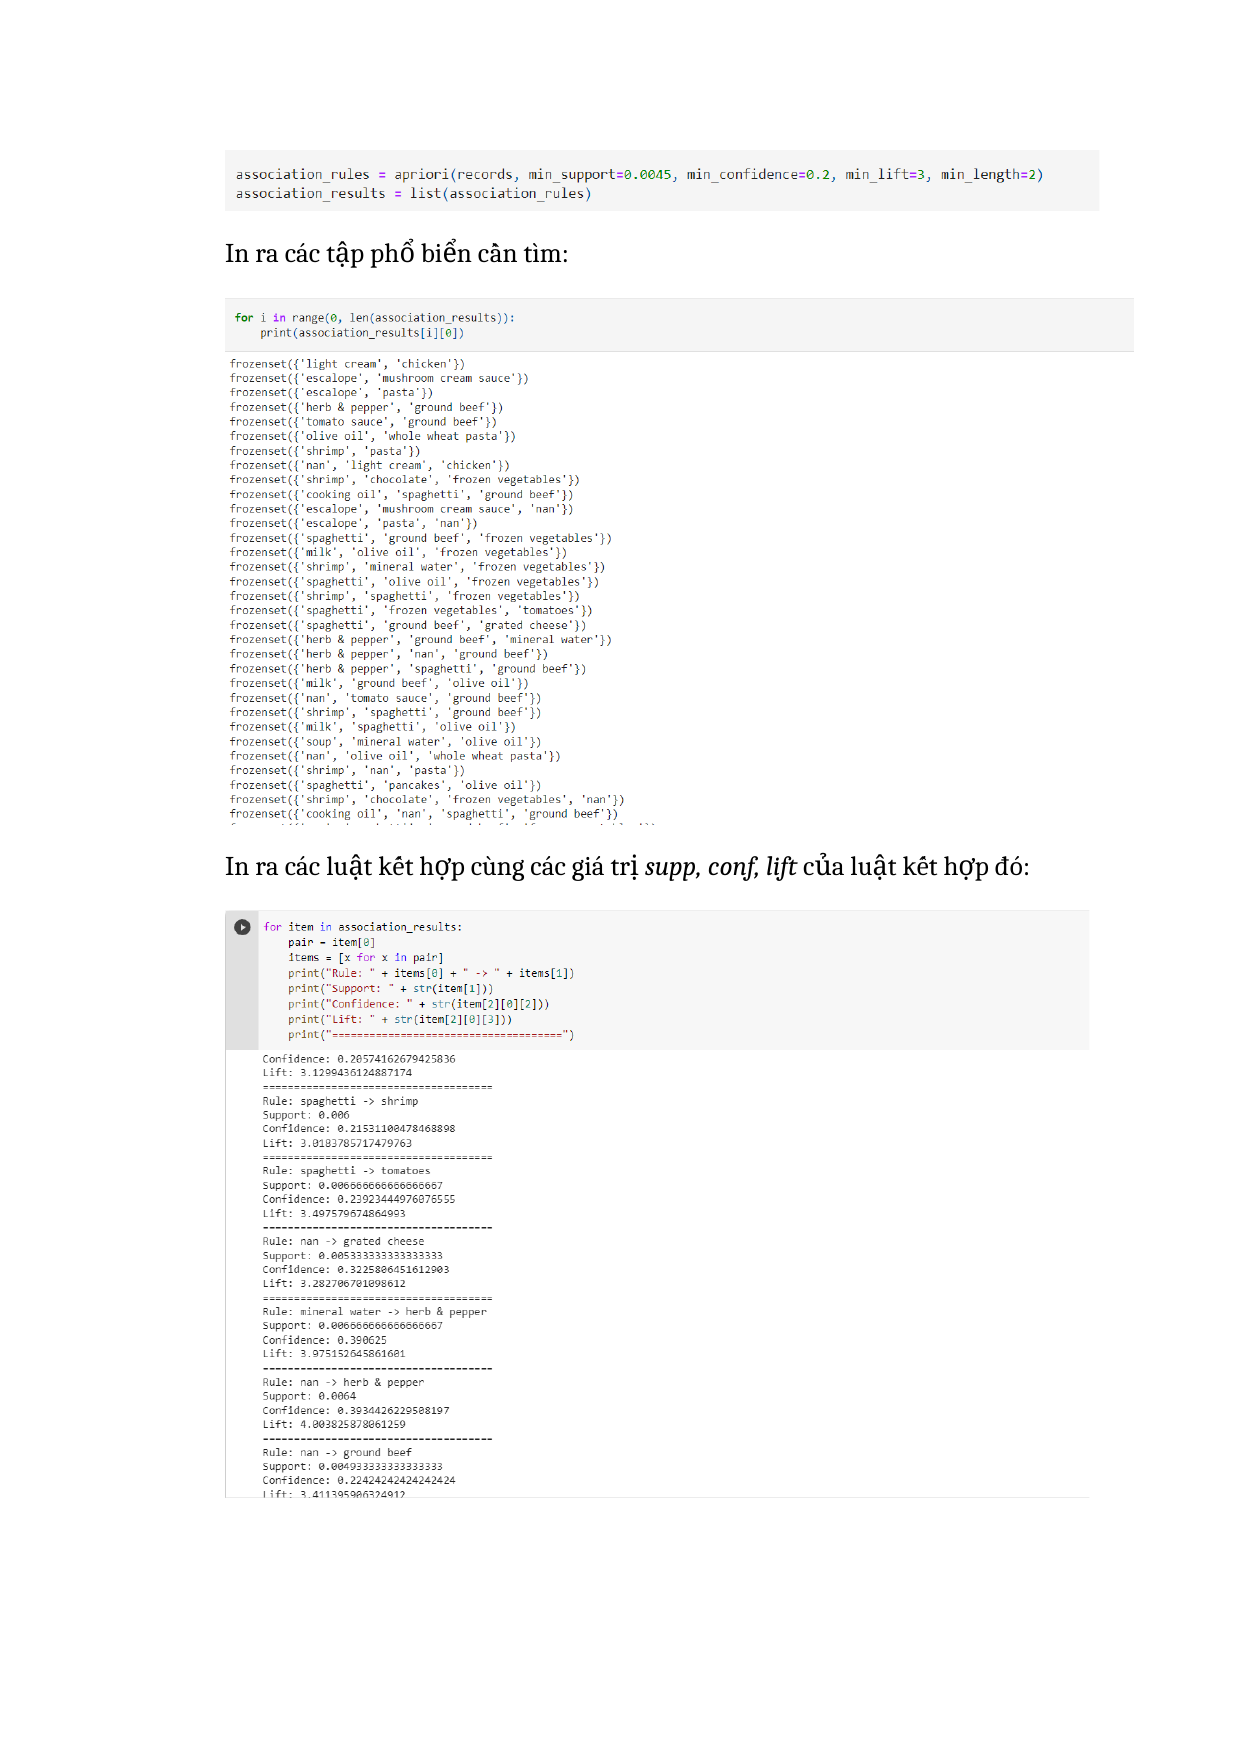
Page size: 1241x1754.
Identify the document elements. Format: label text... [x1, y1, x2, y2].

picture [225, 150, 1100, 211]
text In ra các tập phổ biển cần tìm: [225, 238, 1090, 269]
text In ra các luật kết hợp cùng các giá trị supp, conf, lift của luật kết hợp đó: [225, 851, 1090, 882]
picture [225, 910, 1090, 1502]
picture [225, 297, 1134, 825]
